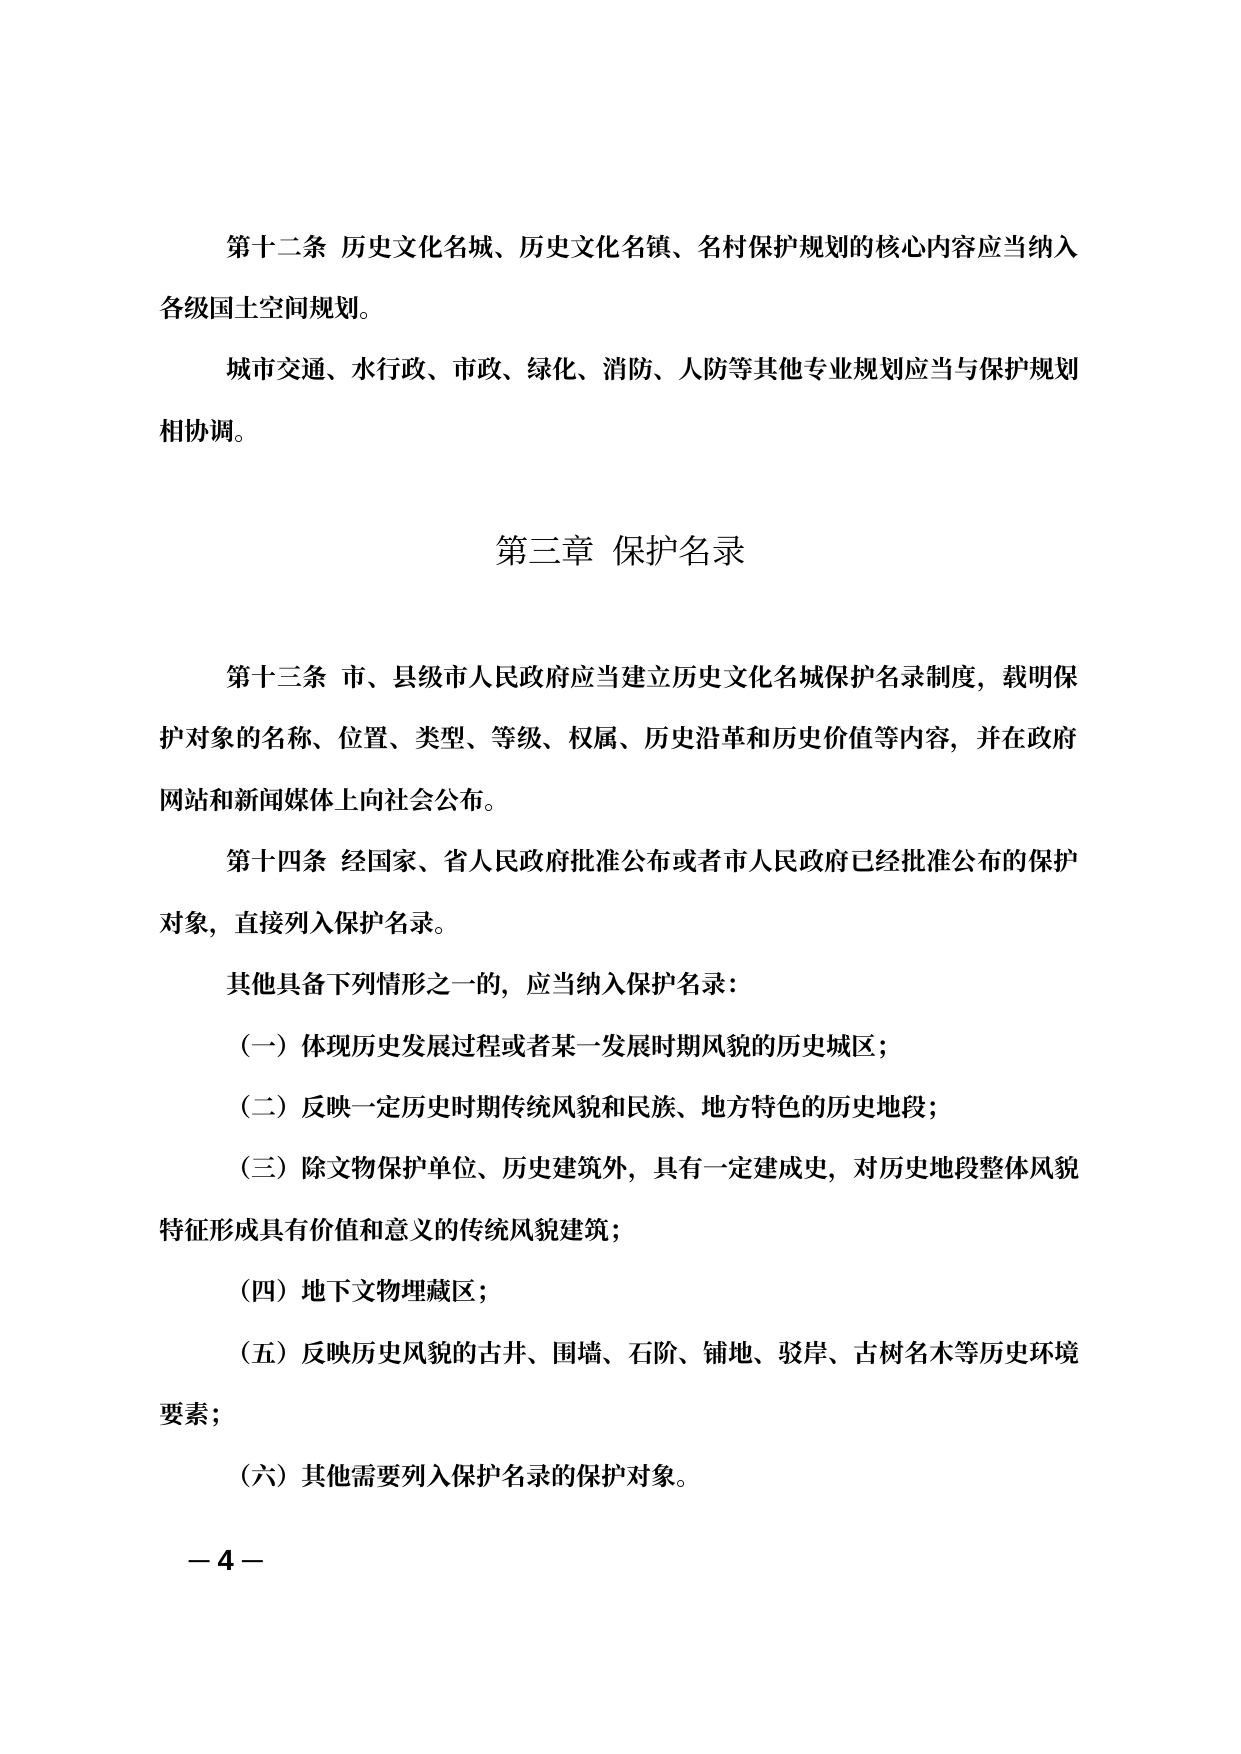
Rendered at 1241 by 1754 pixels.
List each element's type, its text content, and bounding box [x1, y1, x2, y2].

text （二）反映一定历史时期传统风貌和民族、地方特色的历史地段； [159, 1067, 1081, 1129]
text （一）体现历史发展过程或者某一发展时期风貌的历史城区； [159, 1006, 1081, 1067]
text （三）除文物保护单位、历史建筑外，具有一定建成史，对历史地段整体风貌特征形成具有价值和意义的传统风貌建筑； [159, 1129, 1081, 1252]
text （五）反映历史风貌的古井、围墙、石阶、铺地、驳岸、古树名木等历史环境要素； [159, 1313, 1081, 1436]
text 第十四条 经国家、省人民政府批准公布或者市人民政府已经批准公布的保护对象，直接列入保护名录。 [159, 821, 1081, 944]
text 第三章 保护名录 [159, 514, 1081, 576]
text 城市交通、水行政、市政、绿化、消防、人防等其他专业规划应当与保护规划相协调。 [159, 330, 1081, 453]
text 第十三条 市、县级市人民政府应当建立历史文化名城保护名录制度，载明保护对象的名称、位置、类型、等级、权属、历史沿革和历史价值等内容，并在政府网站和新闻媒体上向社会公布。 [159, 637, 1081, 821]
text 其他具备下列情形之一的，应当纳入保护名录： [159, 944, 1081, 1006]
text 第十二条 历史文化名城、历史文化名镇、名村保护规划的核心内容应当纳入各级国土空间规划。 [159, 207, 1081, 330]
text （四）地下文物埋藏区； [159, 1252, 1081, 1313]
text （六）其他需要列入保护名录的保护对象。 [159, 1436, 1081, 1497]
